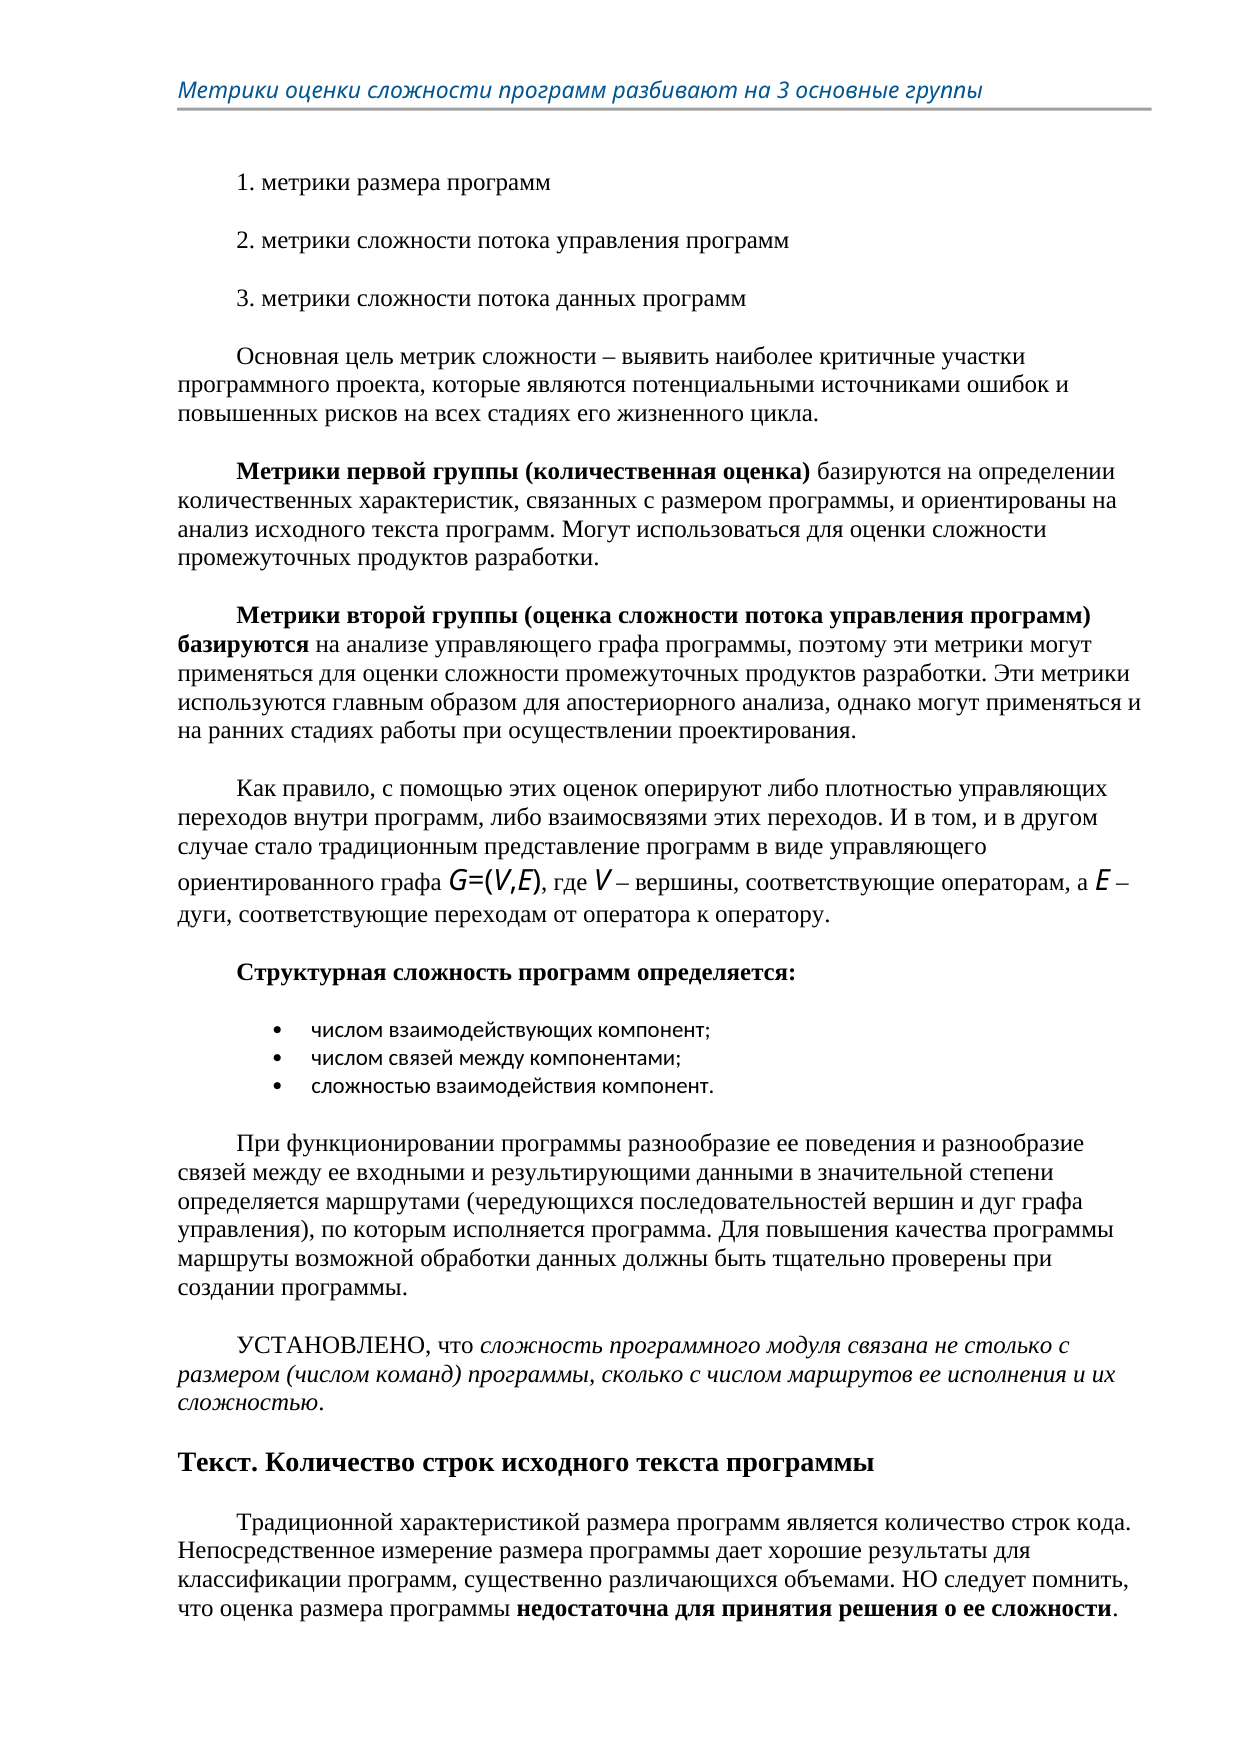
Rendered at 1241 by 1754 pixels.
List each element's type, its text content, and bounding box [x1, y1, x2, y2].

text Структурная сложность программ определяется: [177, 957, 1152, 986]
text УСТАНОВЛЕНО, что сложность программного модуля связана не столько с размером (числом команд) программы, сколько с числом маршрутов ее исполнения и их сложностью. [177, 1330, 1152, 1416]
text 3. метрики сложности потока данных программ [177, 283, 1152, 312]
text Текст. Количество строк исходного текста программы [177, 1445, 1152, 1478]
text 2. метрики сложности потока управления программ [177, 225, 1152, 254]
text Традиционной характеристикой размера программ является количество строк кода. Непосредственное измерение размера программы дает хорошие результаты для классификации программ, существенно различающихся объемами. НО следует помнить, что оценка размера программы недостаточна для принятия решения о ее сложности. [177, 1507, 1152, 1622]
list сложностью взаимодействия компонент. [274, 1071, 1152, 1099]
list числом взаимодействующих компонент; [274, 1015, 1152, 1043]
list числом связей между компонентами; [274, 1043, 1152, 1071]
text Основная цель метрик сложности – выявить наиболее критичные участки программного проекта, которые являются потенциальными источниками ошибок и повышенных рисков на всех стадиях его жизненного цикла. [177, 341, 1152, 427]
subtitle Метрики оценки сложности программ разбивают на 3 основные группы [177, 74, 1152, 105]
text При функционировании программы разнообразие ее поведения и разнообразие связей между ее входными и результирующими данными в значительной степени определяется маршрутами (чередующихся последовательностей вершин и дуг графа управления), по которым исполняется программа. Для повышения качества программы маршруты возможной обработки данных должны быть тщательно проверены при создании программы. [177, 1128, 1152, 1301]
text 1. метрики размера программ [177, 167, 1152, 196]
text Метрики второй группы (оценка сложности потока управления программ) базируются на анализе управляющего графа программы, поэтому эти метрики могут применяться для оценки сложности промежуточных продуктов разработки. Эти метрики используются главным образом для апостериорного анализа, однако могут применяться и на ранних стадиях работы при осуществлении проектирования. [177, 600, 1152, 744]
text Как правило, с помощью этих оценок оперируют либо плотностью управляющих переходов внутри программ, либо взаимосвязями этих переходов. И в том, и в другом случае стало традиционным представление программ в виде управляющего ориентированного графа G=(V,E), где V – вершины, соответствующие операторам, а E – дуги, соответствующие переходам от оператора к оператору. [177, 773, 1152, 928]
text Метрики первой группы (количественная оценка) базируются на определении количественных характеристик, связанных с размером программы, и ориентированы на анализ исходного текста программ. Могут использоваться для оценки сложности промежуточных продуктов разработки. [177, 456, 1152, 571]
